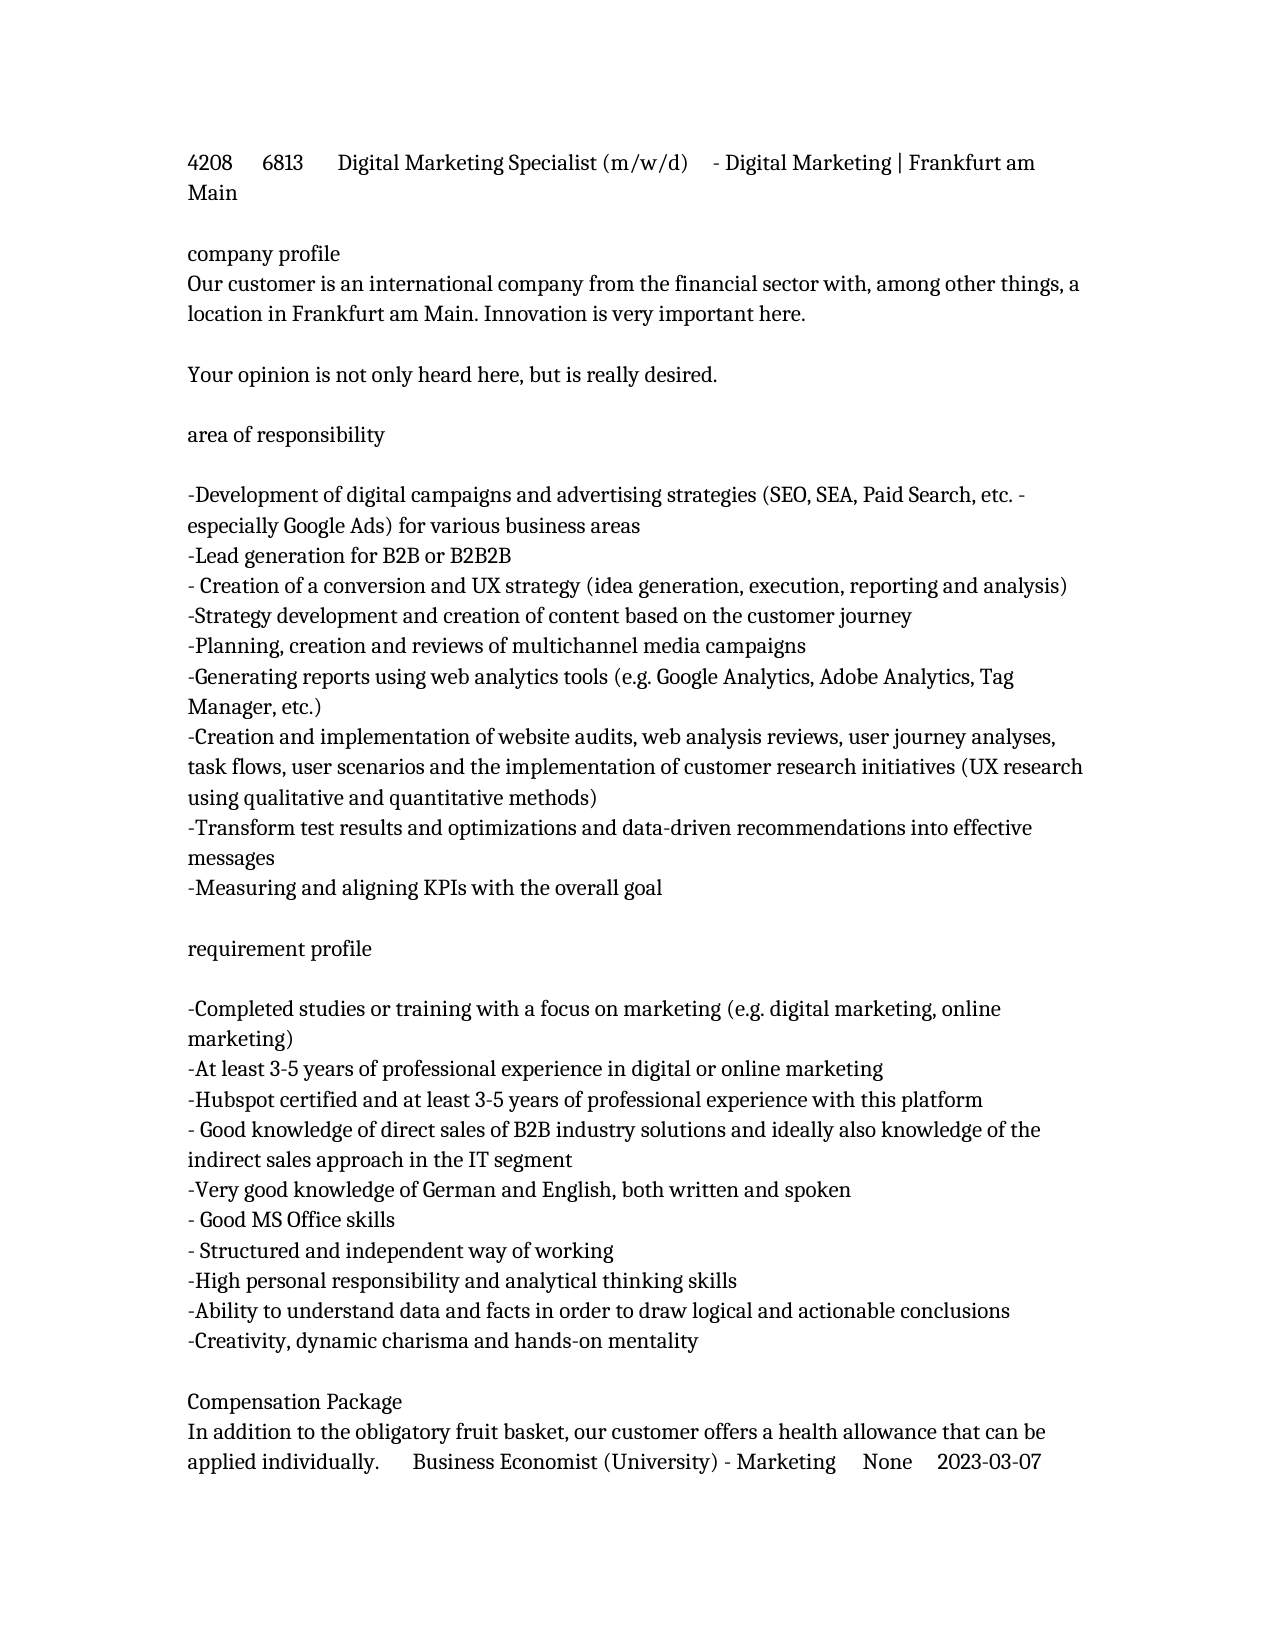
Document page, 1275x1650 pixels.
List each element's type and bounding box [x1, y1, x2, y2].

text [187, 150, 1087, 1475]
